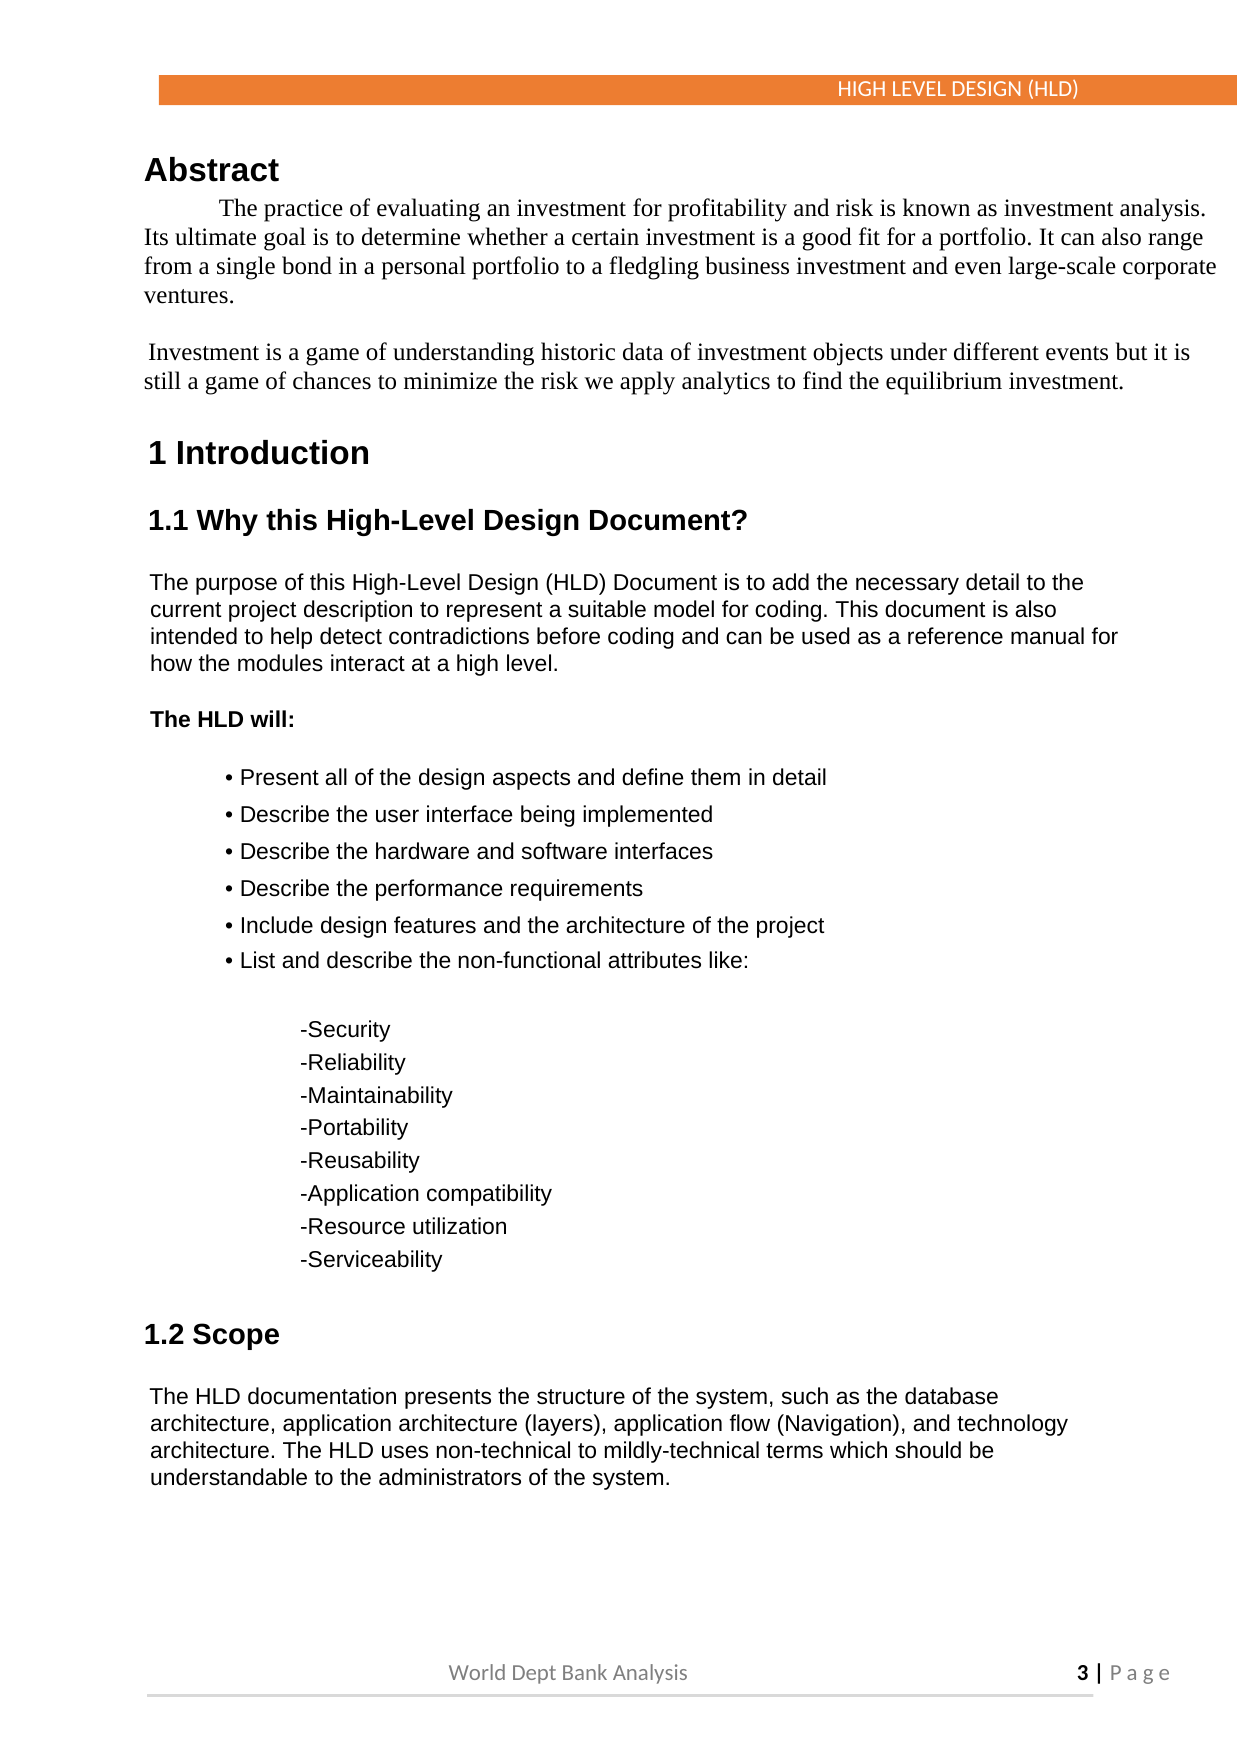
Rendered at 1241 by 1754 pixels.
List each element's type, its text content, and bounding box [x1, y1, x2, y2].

text -Resource utilization [300, 1213, 1225, 1239]
text The purpose of this High-Level Design (HLD) Document is to add the necessary detail to the current project description to represent a suitable model for coding. This document is also intended to help detect contradictions before coding and can be used as a reference manual for how the modules interact at a high level. [149, 569, 1119, 676]
list Describe the hardware and software interfaces [225, 838, 1225, 865]
text -Reliability [300, 1048, 1225, 1075]
text HIGH LEVEL DESIGN (HLD) [837, 74, 1225, 102]
text The practice of evaluating an investment for profitability and risk is known as investment analysis. Its ultimate goal is to determine whether a certain investment is a good fit for a portfolio. It can also range from a single bond in a personal portfolio to a fledgling business investment and even large-scale corporate ventures. [144, 193, 1225, 308]
text -Maintainability [300, 1082, 1225, 1108]
text Investment is a game of understanding historic data of investment objects under different events but it is still a game of chances to minimize the risk we apply analytics to find the equilibrium investment. [144, 337, 1225, 395]
text 1 Introduction [148, 433, 1225, 472]
text -Security [300, 1016, 1225, 1042]
text The HLD will: [150, 706, 1225, 732]
text 1.1 Why this High-Level Design Document? [148, 503, 1225, 537]
text World Dept Bank Analysis 3 | P a g e [314, 1658, 1225, 1686]
list Describe the performance requirements [225, 875, 1225, 902]
list List and describe the non-functional attributes like: [225, 947, 1225, 974]
text The HLD documentation presents the structure of the system, such as the database architecture, application architecture (layers), application flow (Navigation), and technology architecture. The HLD uses non-technical to mildly-technical terms which should be understandable to the administrators of the system. [149, 1383, 1069, 1490]
text Abstract [69, 151, 1225, 189]
text -Reusability [300, 1147, 1225, 1174]
list Present all of the design aspects and define them in detail [225, 764, 1225, 791]
list Include design features and the architecture of the project [225, 912, 1225, 939]
text -Application compatibility [300, 1180, 1225, 1206]
text -Serviceability [300, 1246, 1225, 1272]
text 1.2 Scope [69, 1317, 1225, 1350]
list Describe the user interface being implemented [225, 801, 1225, 828]
text -Portability [300, 1114, 1225, 1140]
